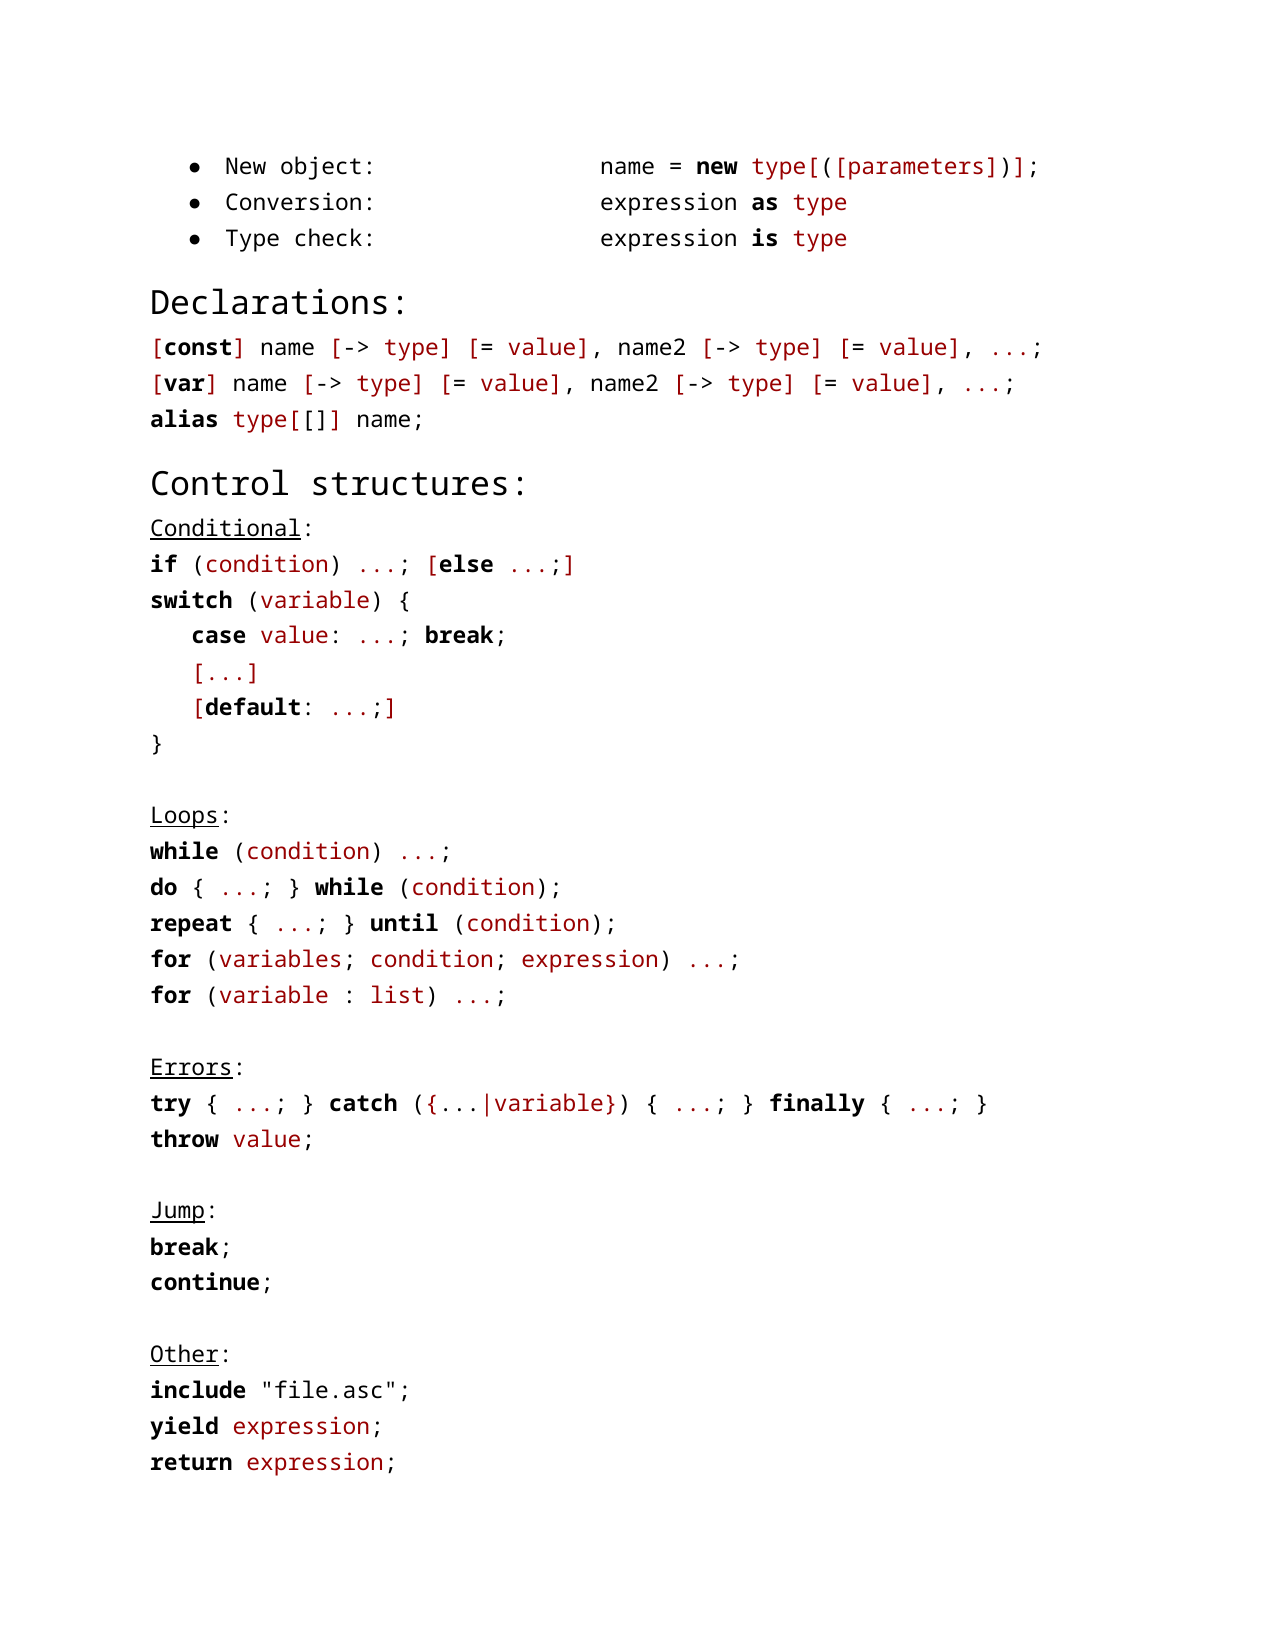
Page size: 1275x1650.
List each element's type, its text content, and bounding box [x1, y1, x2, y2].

text case value: ...; break; [150, 619, 1125, 651]
subtitle Declarations: [150, 279, 1125, 324]
subtitle Control structures: [150, 459, 1125, 505]
text } [150, 727, 1125, 758]
text yield expression; return expression; [150, 1410, 1125, 1477]
text Loops: [150, 799, 1125, 830]
text [default: ...;] [150, 691, 1125, 723]
text switch (variable) { [150, 583, 1125, 615]
text alias type[[]] name; [150, 403, 1125, 434]
text Errors: [150, 1051, 1125, 1082]
text Other: [150, 1338, 1125, 1369]
text repeat { ...; } until (condition); [150, 907, 1125, 938]
text for (variable : list) ...; [150, 979, 1125, 1010]
text Jump: [150, 1194, 1125, 1226]
text for (variables; condition; expression) ...; [150, 943, 1125, 974]
text continue; [150, 1266, 1125, 1298]
text break; [150, 1230, 1125, 1262]
text [...] [150, 655, 1125, 687]
list Conversion: expression as type [188, 186, 1125, 217]
text [var] name [-> type] [= value], name2 [-> type] [= value], ...; [150, 367, 1125, 398]
text include "file.asc"; [150, 1374, 1125, 1405]
text [const] name [-> type] [= value], name2 [-> type] [= value], ...; [150, 331, 1125, 362]
list New object: name = new type[([parameters])]; [188, 150, 1125, 181]
text if (condition) ...; [else ...;] [150, 548, 1125, 579]
text while (condition) ...; [150, 835, 1125, 866]
text throw value; [150, 1123, 1125, 1154]
text do { ...; } while (condition); [150, 871, 1125, 902]
text Conditional: [150, 512, 1125, 543]
list Type check: expression is type [188, 222, 1125, 253]
text try { ...; } catch ({...|variable}) { ...; } finally { ...; } [150, 1087, 1125, 1118]
